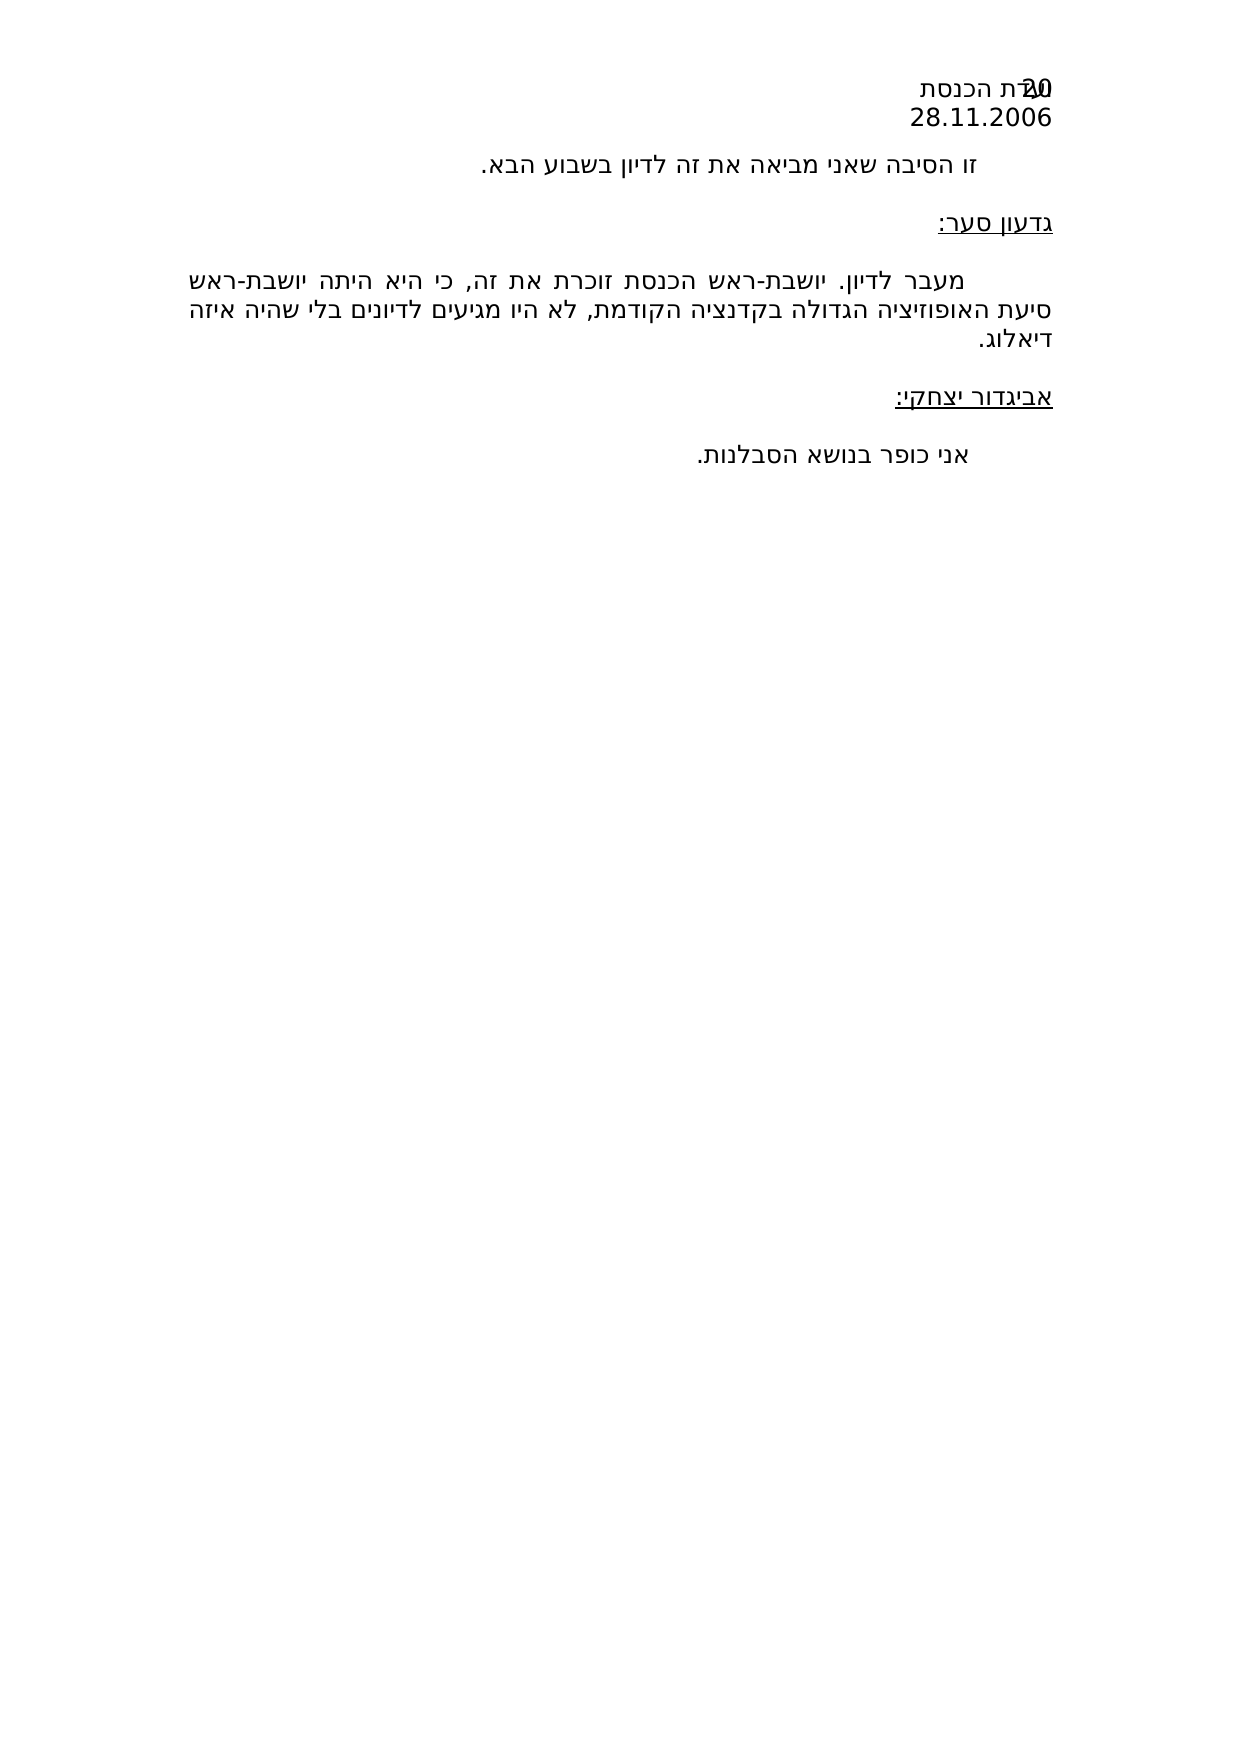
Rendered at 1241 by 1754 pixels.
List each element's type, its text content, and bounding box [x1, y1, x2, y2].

text זו הסיבה שאני מביאה את זה לדיון בשבוע הבא. [187, 150, 1053, 179]
text מעבר לדיון. יושבת-ראש הכנסת זוכרת את זה, כי היא היתה יושבת-ראש סיעת האופוזיציה הגדולה בקדנציה הקודמת, לא היו מגיעים לדיונים בלי שהיה איזה דיאלוג. [187, 266, 1053, 353]
text אני כופר בנושא הסבלנות. [187, 440, 1053, 469]
text גדעון סער: [187, 208, 1053, 237]
subtitle אביגדור יצחקי: [187, 382, 1053, 411]
